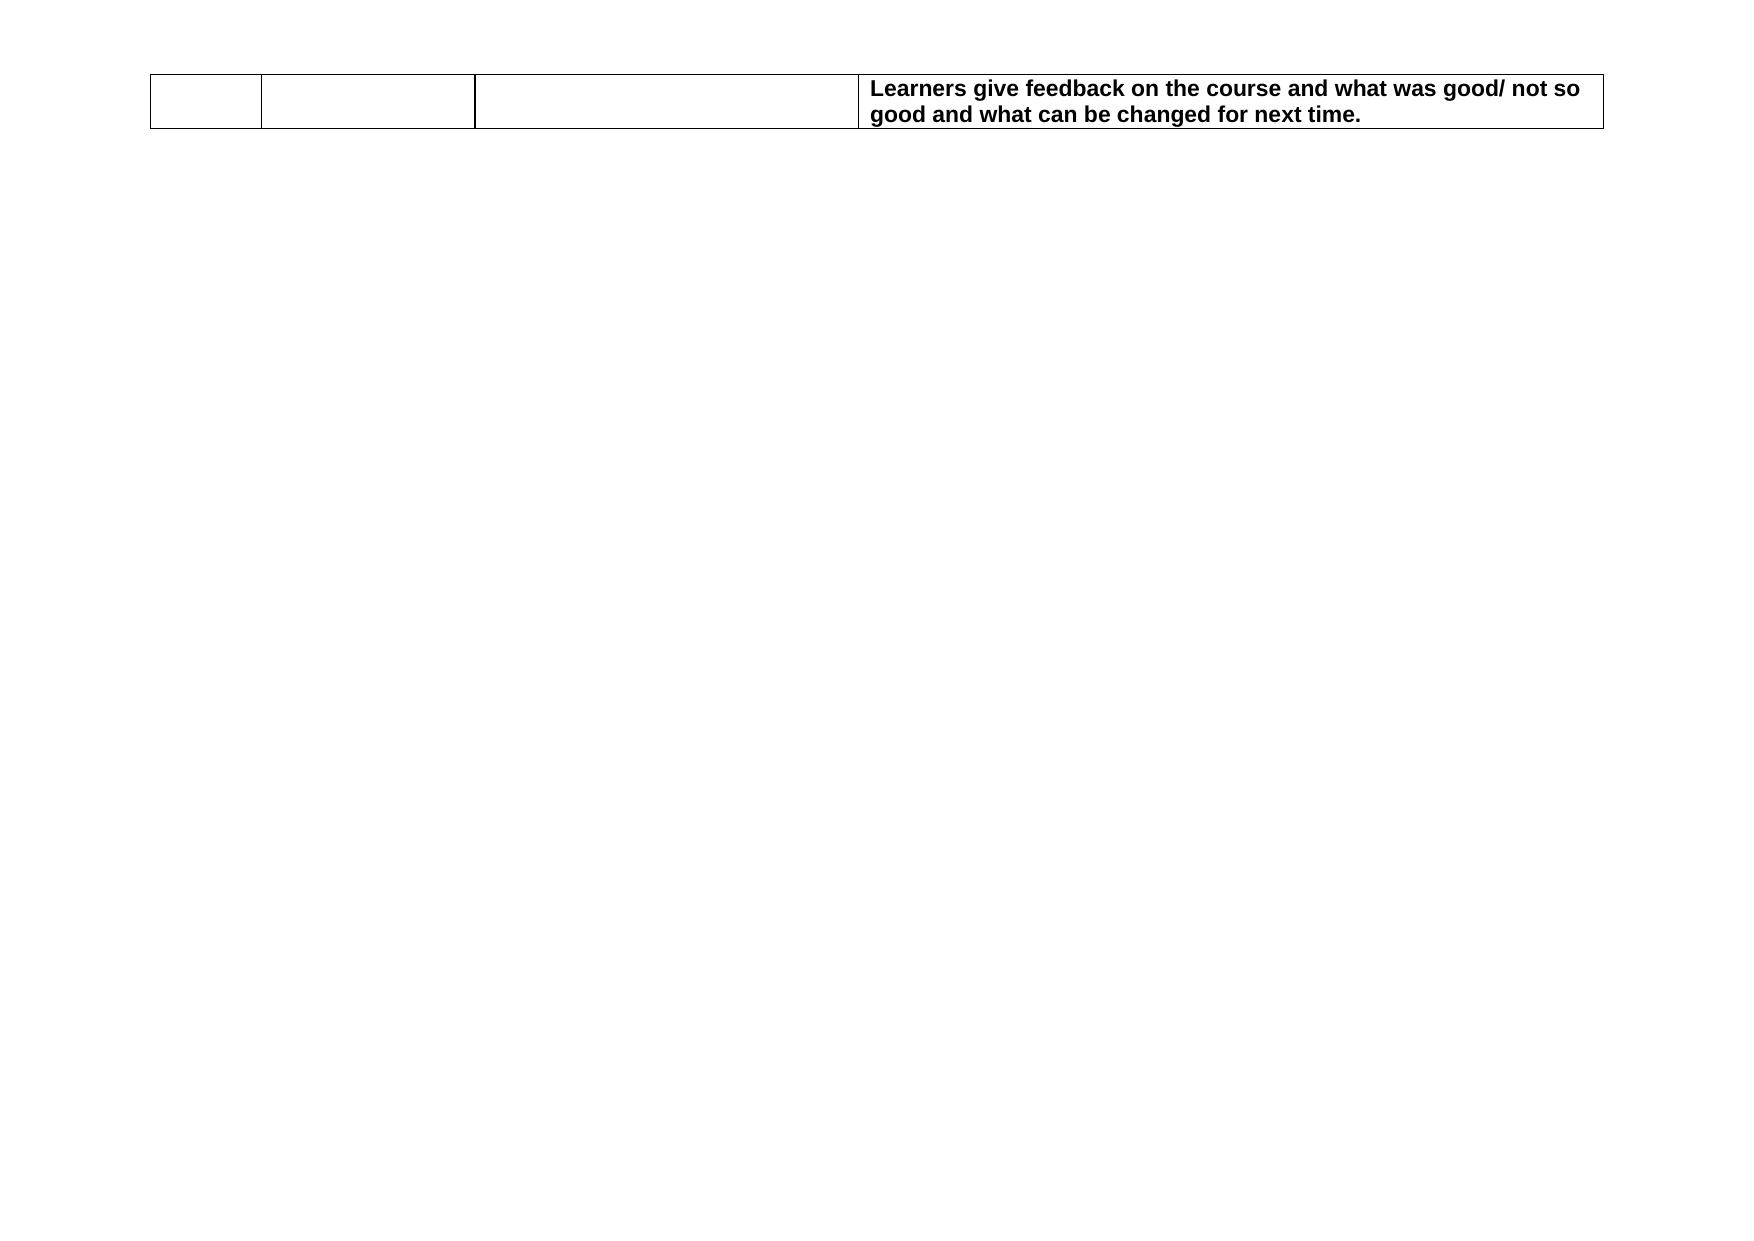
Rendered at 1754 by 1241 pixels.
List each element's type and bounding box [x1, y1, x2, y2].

table_cell [476, 75, 858, 127]
table_cell [151, 75, 261, 127]
table_cell [859, 75, 1603, 127]
table_cell [262, 75, 474, 127]
